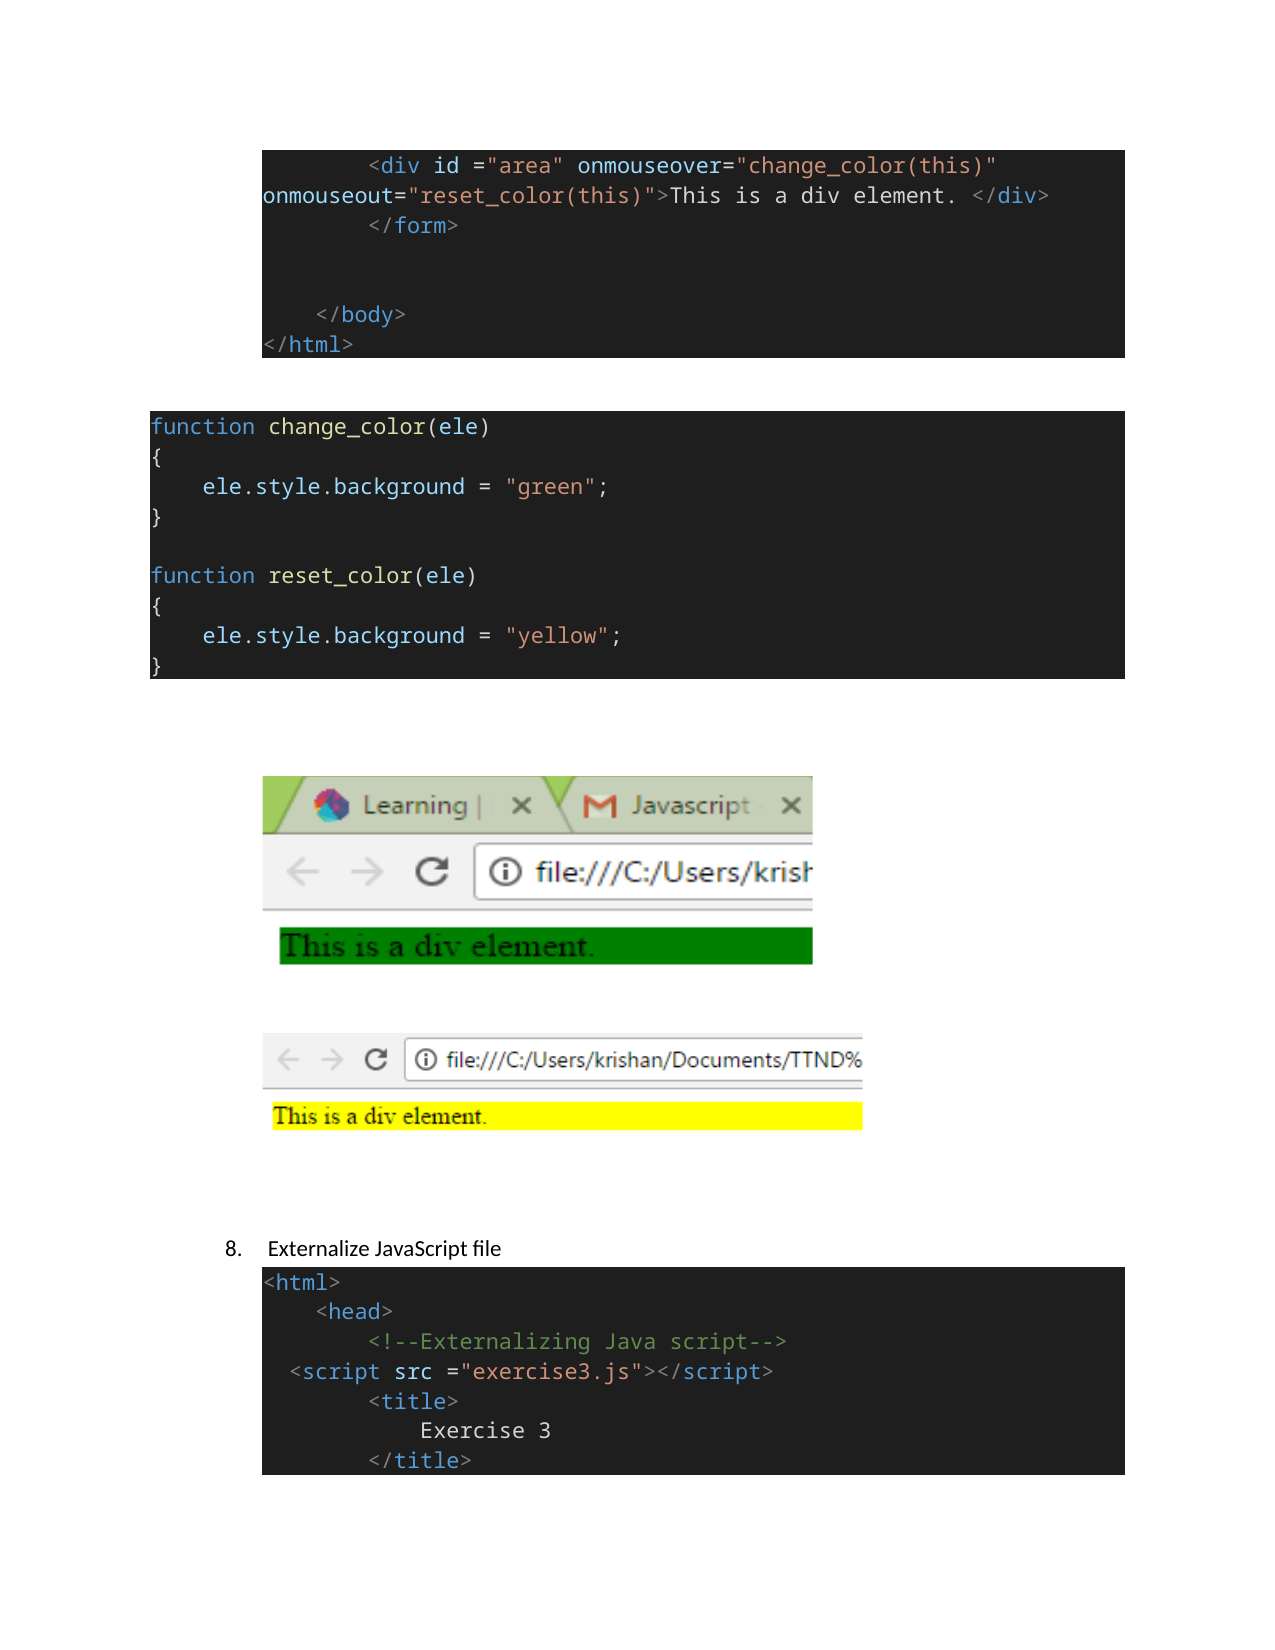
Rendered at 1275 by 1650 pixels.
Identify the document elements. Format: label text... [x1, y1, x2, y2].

list Externalize JavaScript file [225, 1234, 1125, 1262]
picture [262, 1033, 863, 1231]
list <!--Externalizing Java script--> [262, 1326, 1125, 1356]
list <div id ="area" onmouseover="change_color(this)" onmouseout="reset_color(this)">This is a div element. </div> [262, 150, 1125, 209]
text function reset_color(ele) [150, 560, 1125, 590]
text { [150, 590, 1125, 620]
list <script src ="exercise3.js"></script> [262, 1356, 1125, 1386]
list <html> [262, 1267, 1125, 1296]
text { [150, 441, 1125, 471]
list </body> [262, 299, 1125, 328]
text ele.style.background = "green"; [150, 471, 1125, 501]
list Exercise 3 [262, 1416, 1125, 1445]
list </html> [262, 328, 1125, 358]
list <head> [262, 1296, 1125, 1326]
text } [150, 501, 1125, 531]
text ele.style.background = "yellow"; [150, 620, 1125, 650]
list </title> [262, 1445, 1125, 1475]
list </form> [262, 209, 1125, 239]
picture [262, 776, 813, 1030]
list <title> [262, 1386, 1125, 1416]
text function change_color(ele) [150, 411, 1125, 441]
text } [150, 650, 1125, 679]
